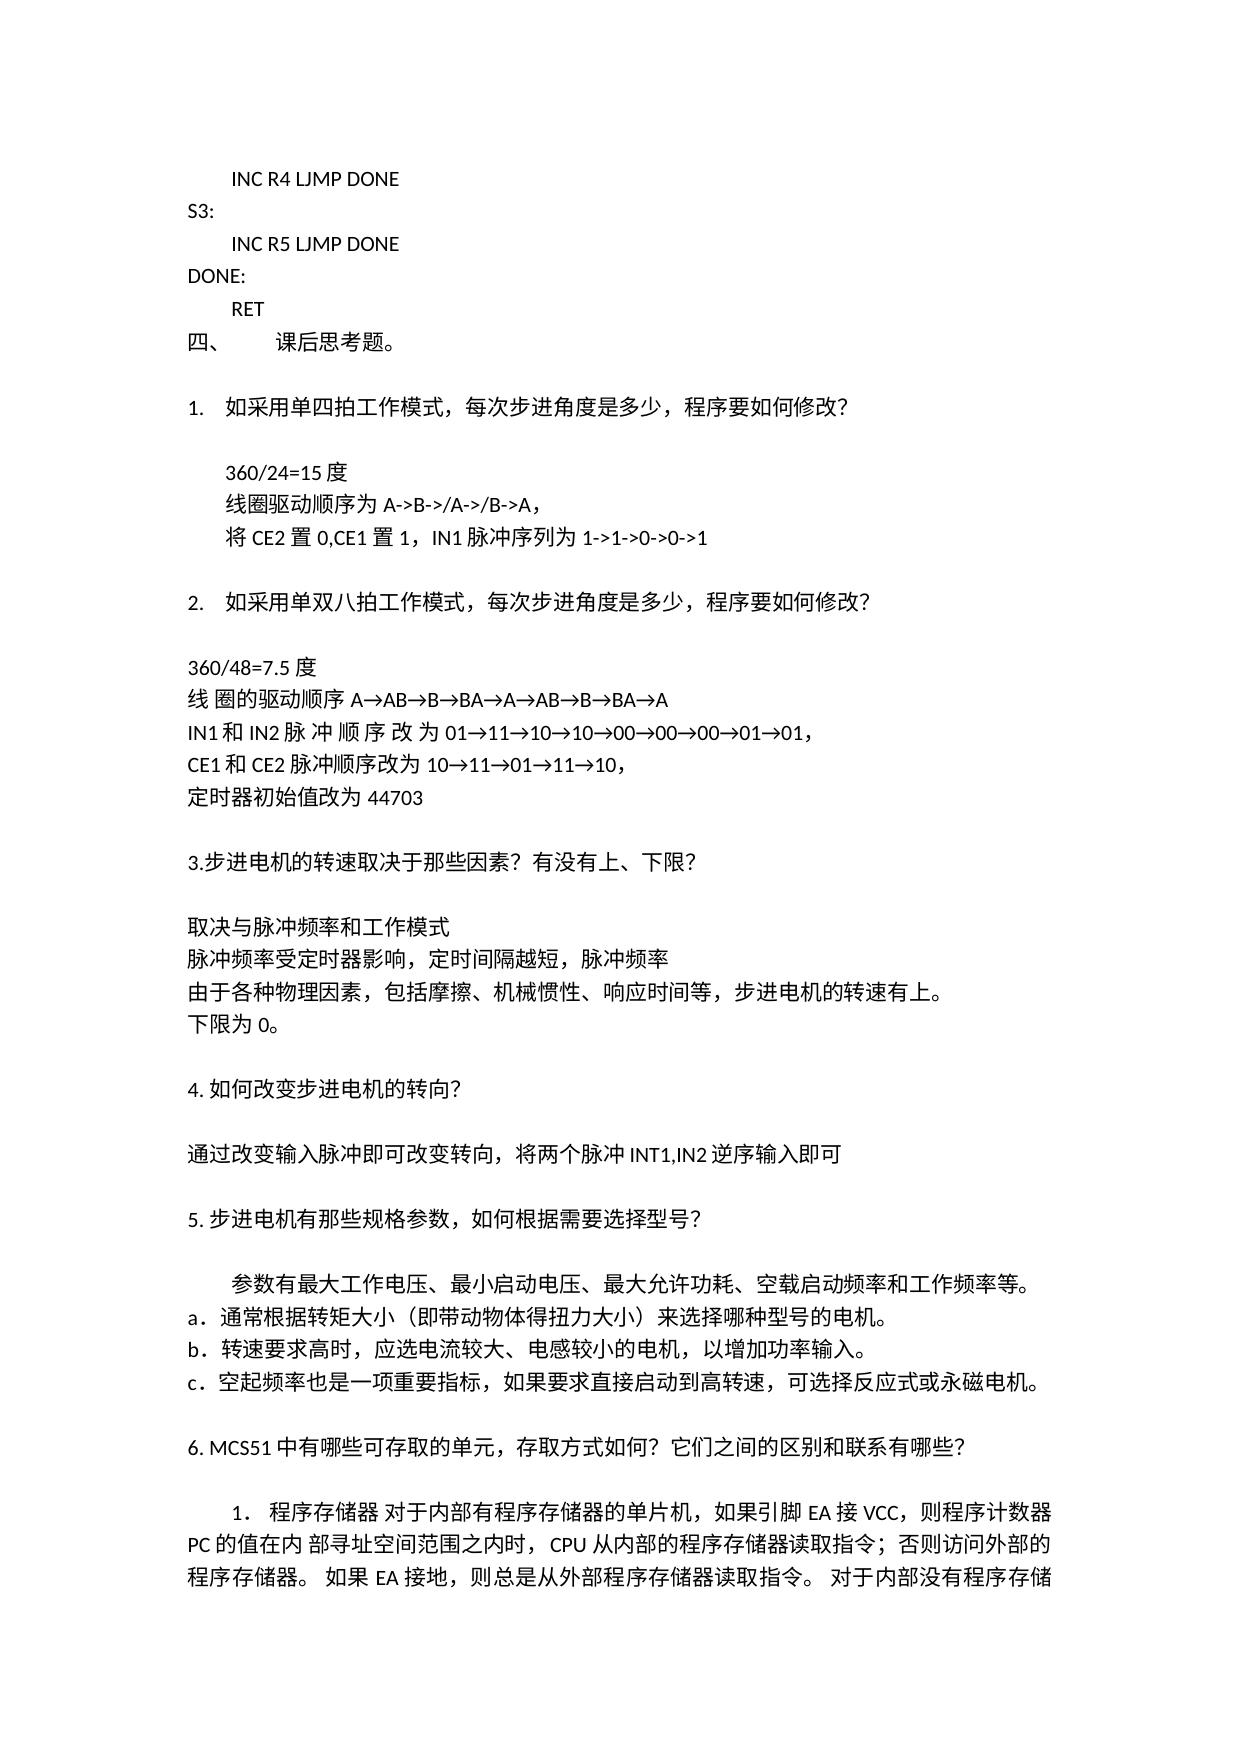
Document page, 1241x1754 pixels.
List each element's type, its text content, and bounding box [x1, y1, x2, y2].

text RET [187, 292, 1053, 324]
text 下限为 0。 [187, 1007, 1053, 1039]
text 360/48=7.5 度 [187, 649, 1053, 682]
text 通过改变输入脉冲即可改变转向，将两个脉冲INT1,IN2逆序输入即可 [187, 1137, 1053, 1169]
list 将 CE2 置 0,CE1 置 1，IN1 脉冲序列为 1->1->0->0->1 [225, 519, 1053, 552]
text IN1和IN2 脉 冲 顺 序 改 为 01→11→10→10→00→00→00→01→01， [187, 714, 1053, 747]
text b．转速要求高时，应选电流较大、电感较小的电机，以增加功率输入。 [187, 1332, 1053, 1364]
text 定时器初始值改为 44703 [187, 779, 1053, 812]
list 如采用单双八拍工作模式，每次步进角度是多少，程序要如何修改？ [187, 584, 1053, 617]
text 5. 步进电机有那些规格参数，如何根据需要选择型号？ [187, 1202, 1053, 1234]
list 如采用单四拍工作模式，每次步进角度是多少，程序要如何修改？ [187, 389, 1053, 422]
text 3.步进电机的转速取决于那些因素？有没有上、下限？ [187, 844, 1053, 877]
text 取决与脉冲频率和工作模式 [187, 909, 1053, 942]
text 4. 如何改变步进电机的转向？ [187, 1072, 1053, 1104]
text INC R5 LJMP DONE [187, 227, 1053, 259]
text a．通常根据转矩大小（即带动物体得扭力大小）来选择哪种型号的电机。 [187, 1299, 1053, 1332]
text 脉冲频率受定时器影响，定时间隔越短，脉冲频率 [187, 942, 1053, 974]
text DONE: [187, 259, 1053, 292]
text 线 圈的驱动顺序 A→AB→B→BA→A→AB→B→BA→A [187, 682, 1053, 714]
list 课后思考题。 [187, 324, 1053, 357]
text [187, 1494, 1053, 1592]
list 360/24=15度 [225, 454, 1053, 487]
text CE1和CE2 脉冲顺序改为 10→11→01→11→10， [187, 747, 1053, 779]
text c．空起频率也是一项重要指标，如果要求直接启动到高转速，可选择反应式或永磁电机。 [187, 1364, 1053, 1397]
list 参数有最大工作电压、最小启动电压、最大允许功耗、空载启动频率和工作频率等。 [231, 1267, 1053, 1299]
text 由于各种物理因素，包括摩擦、机械惯性、响应时间等，步进电机的转速有上。 [187, 974, 1053, 1007]
text S3: [187, 194, 1053, 227]
text INC R4 LJMP DONE [187, 162, 1053, 194]
list 线圈驱动顺序为 A->B->/A->/B->A， [225, 487, 1053, 519]
text 6. MCS51中有哪些可存取的单元，存取方式如何？它们之间的区别和联系有哪些？ [187, 1429, 1053, 1462]
